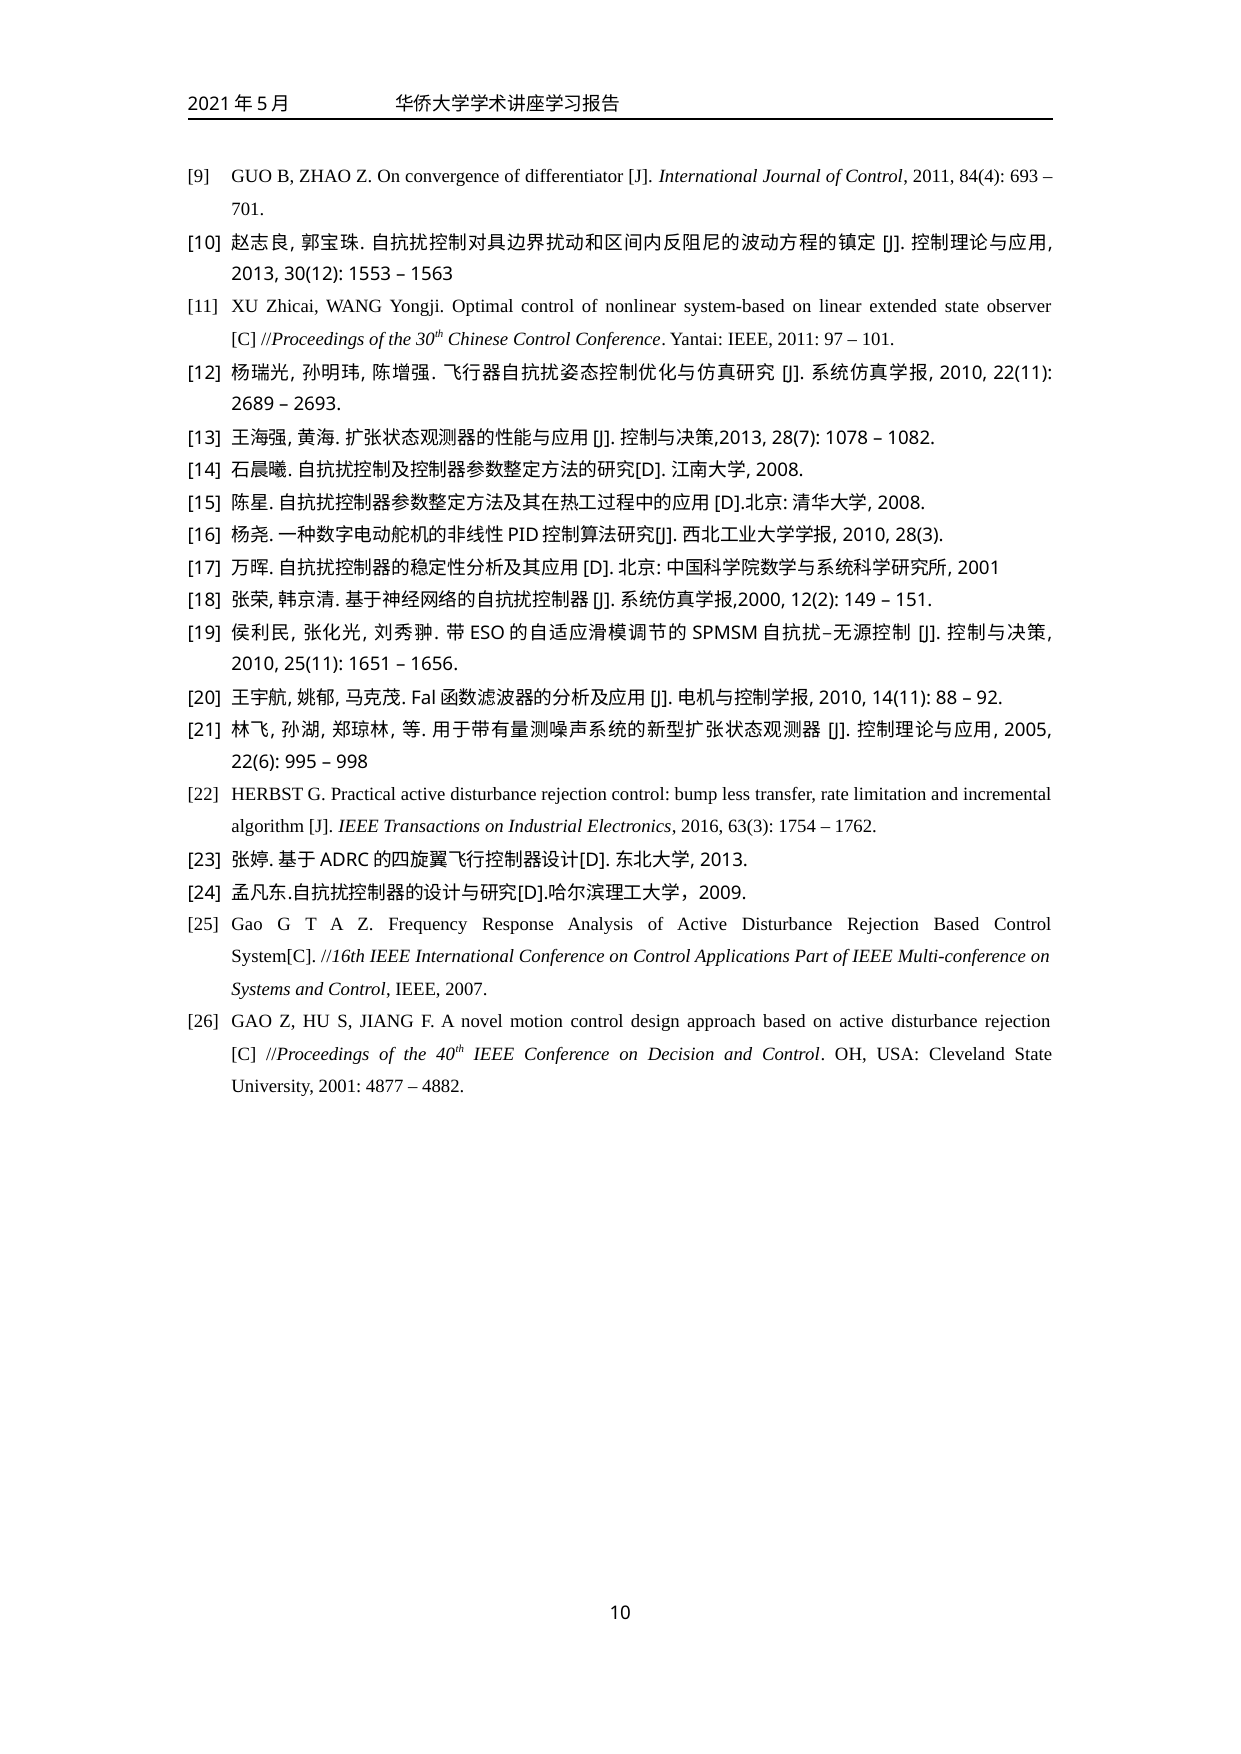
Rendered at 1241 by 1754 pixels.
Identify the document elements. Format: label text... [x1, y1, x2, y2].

list 石晨曦. 自抗扰控制及控制器参数整定方法的研究[D]. 江南大学, 2008. [187, 452, 1053, 485]
list 杨瑞光, 孙明玮, 陈增强. 飞行器自抗扰姿态控制优化与仿真研究 [J]. 系统仿真学报, 2010, 22(11): 2689 – 2693. [187, 355, 1053, 420]
list Gao G T A Z. Frequency Response Analysis of Active Disturbance Rejection Based Control System[C]. //16th IEEE International Conference on Control Applications Part of IEEE Multi-conference on Systems and Control, IEEE, 2007. [187, 907, 1053, 1005]
list 侯利民, 张化光, 刘秀翀. 带ESO的自适应滑模调节的SPMSM自抗扰–无源控制 [J]. 控制与决策, 2010, 25(11): 1651 – 1656. [187, 615, 1053, 680]
list 林飞, 孙湖, 郑琼林, 等. 用于带有量测噪声系统的新型扩张状态观测器 [J]. 控制理论与应用, 2005, 22(6): 995 – 998 [187, 712, 1053, 777]
list 陈星. 自抗扰控制器参数整定方法及其在热工过程中的应用 [D].北京: 清华大学, 2008. [187, 485, 1053, 517]
list 张荣, 韩京清. 基于神经网络的自抗扰控制器 [J]. 系统仿真学报,2000, 12(2): 149 – 151. [187, 582, 1053, 615]
list 万晖. 自抗扰控制器的稳定性分析及其应用 [D]. 北京: 中国科学院数学与系统科学研究所, 2001 [187, 550, 1053, 582]
list 赵志良, 郭宝珠. 自抗扰控制对具边界扰动和区间内反阻尼的波动方程的镇定 [J]. 控制理论与应用, 2013, 30(12): 1553 – 1563 [187, 225, 1053, 290]
list XU Zhicai, WANG Yongji. Optimal control of nonlinear system-based on linear extended state observer [C] //Proceedings of the 30th Chinese Control Conference. Yantai: IEEE, 2011: 97 – 101. [187, 290, 1053, 355]
list 王宇航, 姚郁, 马克茂. Fal函数滤波器的分析及应用 [J]. 电机与控制学报, 2010, 14(11): 88 – 92. [187, 680, 1053, 712]
list 张婷. 基于ADRC的四旋翼飞行控制器设计[D]. 东北大学, 2013. [187, 842, 1053, 875]
list 王海强, 黄海. 扩张状态观测器的性能与应用 [J]. 控制与决策,2013, 28(7): 1078 – 1082. [187, 420, 1053, 452]
list GAO Z, HU S, JIANG F. A novel motion control design approach based on active disturbance rejection [C] //Proceedings of the 40th IEEE Conference on Decision and Control. OH, USA: Cleveland State University, 2001: 4877 – 4882. [187, 1005, 1053, 1102]
list 杨尧. 一种数字电动舵机的非线性PID控制算法研究[J]. 西北工业大学学报, 2010, 28(3). [187, 517, 1053, 550]
list HERBST G. Practical active disturbance rejection control: bump less transfer, rate limitation and incremental algorithm [J]. IEEE Transactions on Industrial Electronics, 2016, 63(3): 1754 – 1762. [187, 777, 1053, 842]
list GUO B, ZHAO Z. On convergence of differentiator [J]. International Journal of Control, 2011, 84(4): 693 – 701. [187, 160, 1053, 225]
list 孟凡东.自抗扰控制器的设计与研究[D].哈尔滨理工大学，2009. [187, 875, 1053, 907]
